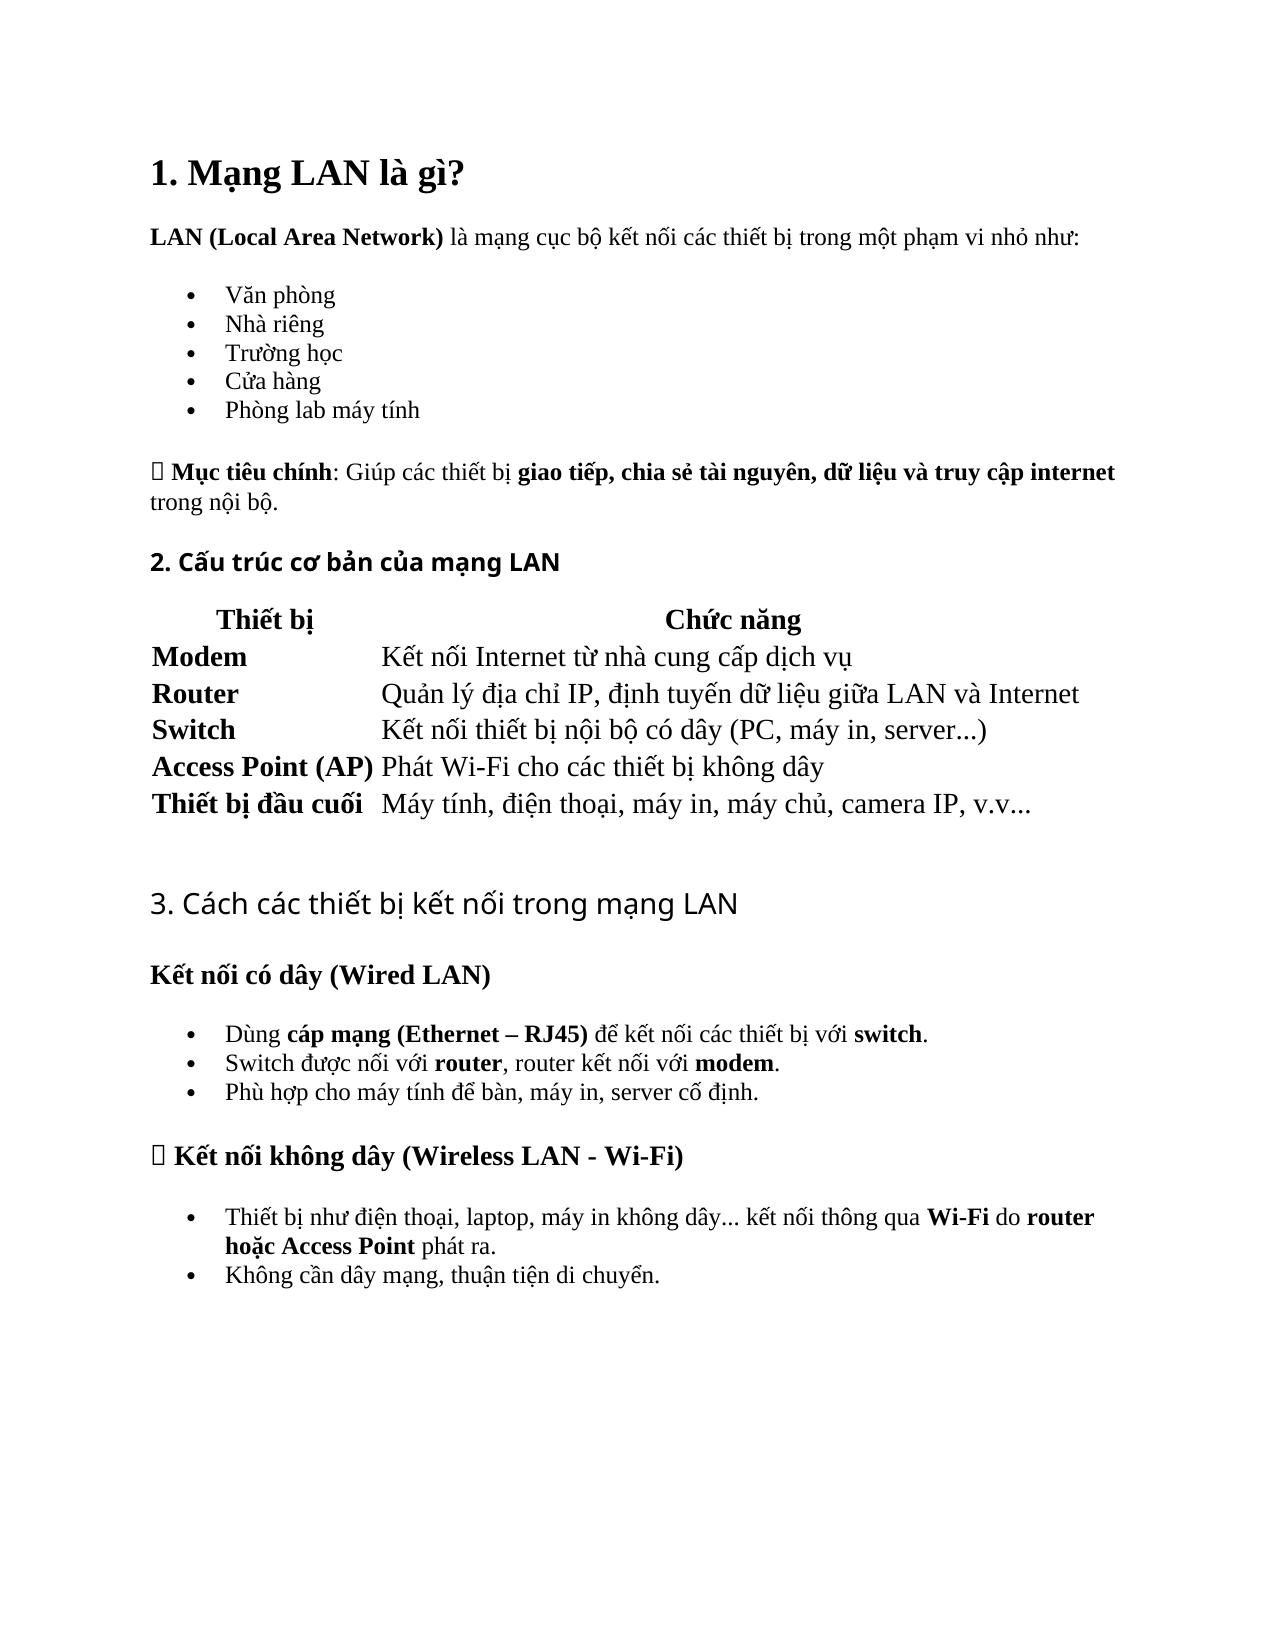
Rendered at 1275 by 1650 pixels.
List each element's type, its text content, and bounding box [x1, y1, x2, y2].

table_cell Máy tính, điện thoại, máy in, máy chủ, camera IP, v.v... [380, 784, 1086, 821]
list Phòng lab máy tính [187, 395, 1125, 424]
list Thiết bị như điện thoại, laptop, máy in không dây... kết nối thông qua Wi-Fi do router hoặc Access Point phát ra. [187, 1202, 1125, 1260]
text 2. Cấu trúc cơ bản của mạng LAN [150, 545, 1125, 579]
table_cell Kết nối thiết bị nội bộ có dây (PC, máy in, server...) [380, 711, 1086, 748]
list Trường học [187, 338, 1125, 366]
table_cell Kết nối Internet từ nhà cung cấp dịch vụ [380, 638, 1086, 674]
table_cell Quản lý địa chỉ IP, định tuyến dữ liệu giữa LAN và Internet [380, 674, 1086, 711]
list Không cần dây mạng, thuận tiện di chuyển. [187, 1260, 1125, 1289]
table_cell Phát Wi-Fi cho các thiết bị không dây [380, 748, 1086, 784]
text 📡 Kết nối không dây (Wireless LAN - Wi-Fi) [150, 1135, 1125, 1173]
table_cell Switch [150, 711, 380, 748]
list Dùng cáp mạng (Ethernet – RJ45) để kết nối các thiết bị với switch. [187, 1019, 1125, 1048]
table_cell Thiết bị đầu cuối [150, 784, 380, 821]
text 1. Mạng LAN là gì? [150, 150, 1125, 193]
list Nhà riêng [187, 309, 1125, 338]
list Switch được nối với router, router kết nối với modem. [187, 1048, 1125, 1077]
text 3. Cách các thiết bị kết nối trong mạng LAN [150, 883, 1125, 923]
text LAN (Local Area Network) là mạng cục bộ kết nối các thiết bị trong một phạm vi nhỏ như: [150, 222, 1125, 251]
table_cell Access Point (AP) [150, 748, 380, 784]
table_cell Router [150, 674, 380, 711]
list Phù hợp cho máy tính để bàn, máy in, server cố định. [187, 1077, 1125, 1106]
text 💡 Mục tiêu chính: Giúp các thiết bị giao tiếp, chia sẻ tài nguyên, dữ liệu và truy cập internet trong nội bộ. [150, 453, 1125, 516]
list Văn phòng [187, 280, 1125, 309]
text Kết nối có dây (Wired LAN) [150, 958, 1125, 990]
table_header Chức năng [380, 601, 1086, 638]
table_cell Modem [150, 638, 380, 674]
list Cửa hàng [187, 366, 1125, 395]
table_header Thiết bị [150, 601, 380, 638]
